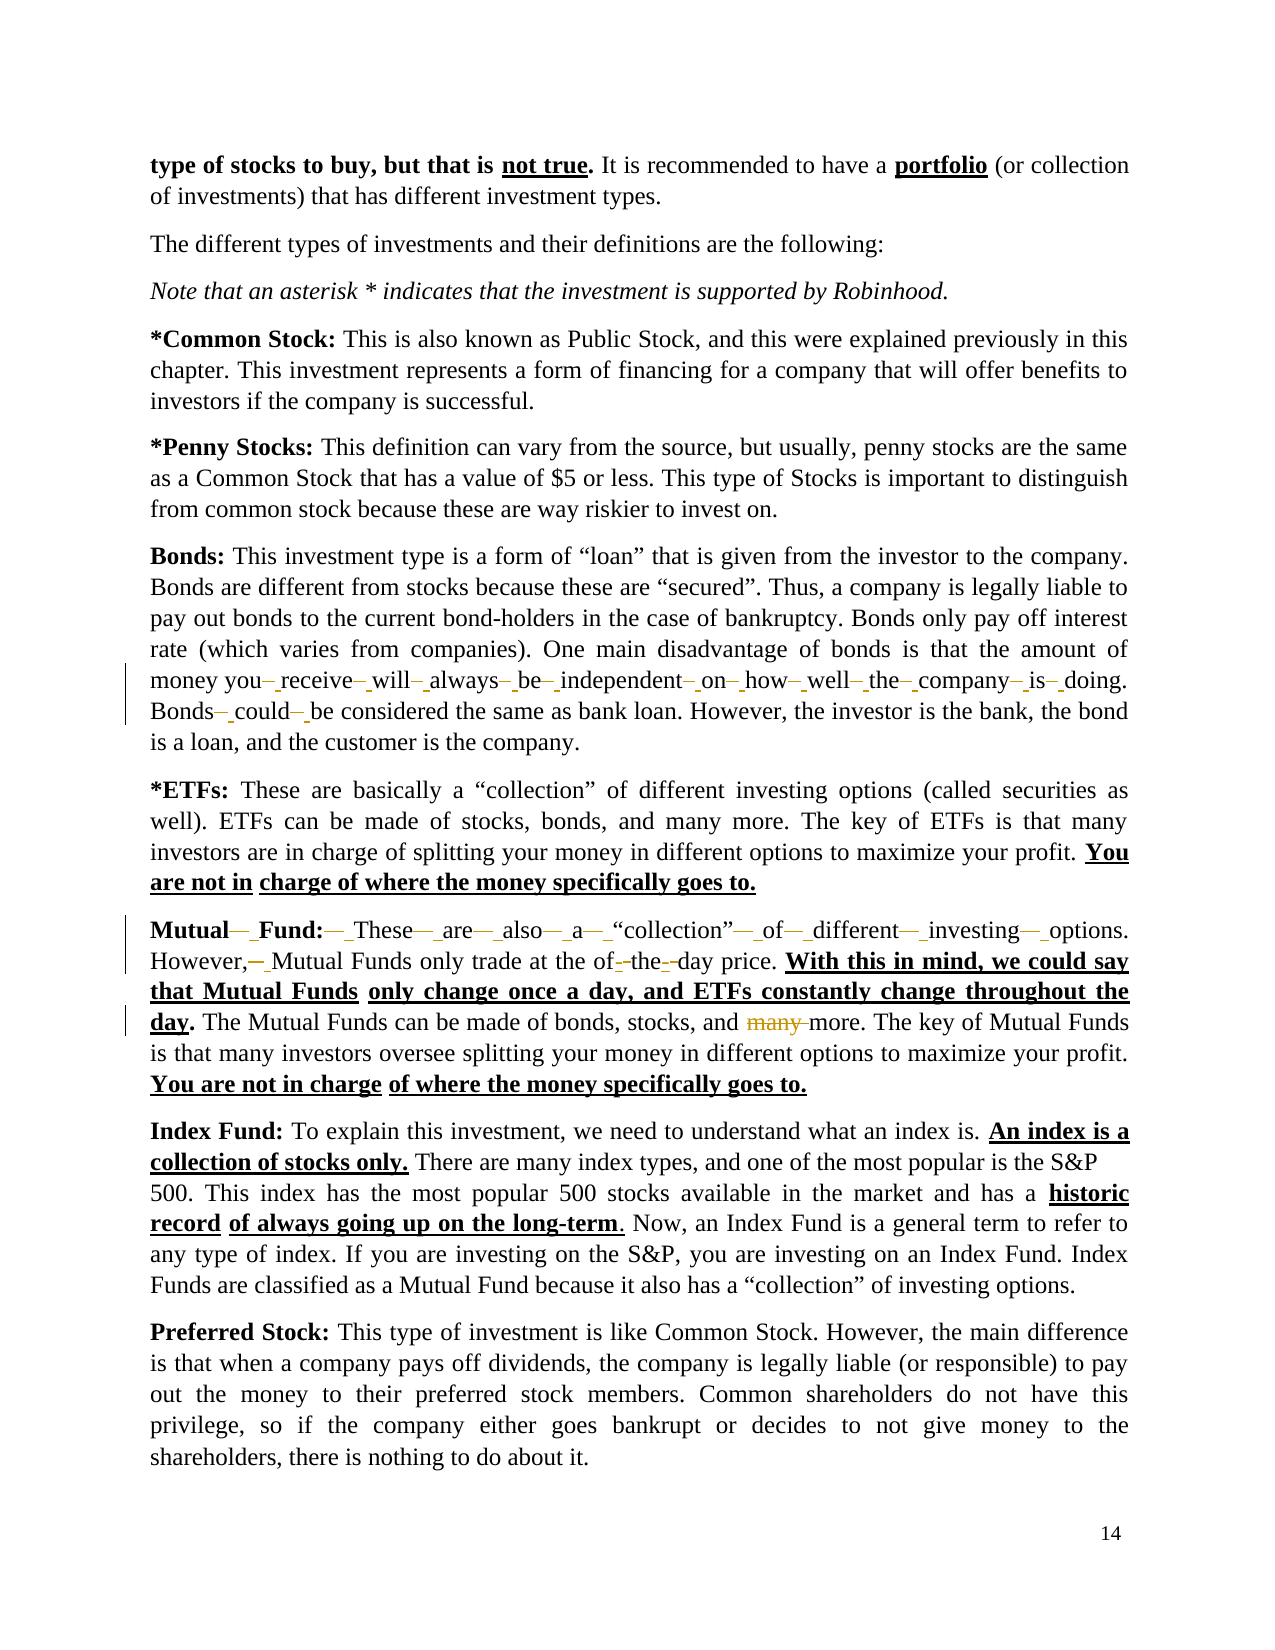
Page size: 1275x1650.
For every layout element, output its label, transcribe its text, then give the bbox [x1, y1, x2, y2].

text Index Fund: To explain this investment, we need to understand what an index is. An index is a collection of stocks only. There are many index types, and one of the most popular is the S&P [150, 1116, 1130, 1176]
text Note that an asterisk * indicates that the investment is supported by Robinhood. [150, 276, 953, 305]
text Bonds: This investment type is a form of “loan” that is given from the investor to the company. Bonds are different from stocks because these are “secured”. Thus, a company is legally liable to pay out bonds to the current bond-holders in the case of bankruptcy. Bonds only pay off interest rate (which varies from companies). One main disadvantage of bonds is that the amount of money youreceivewillalwaysbeindependentonhowwellthecompanyisdoing.Bondscouldbe considered the same as bank loan. However, the investor is the bank, the bond is a loan, and the customer is the company. [150, 541, 1130, 756]
text type of stocks to buy, but that is not true. It is recommended to have a portfolio (or collection of investments) that has different investment types. [150, 150, 1129, 210]
text 500. This index has the most popular 500 stocks available in the market and has a historic record of always going up on the long-term. Now, an Index Fund is a general term to refer to any type of index. If you are investing on the S&P, you are investing on an Index Fund. Index Funds are classified as a Mutual Fund because it also has a “collection” of investing options. [150, 1178, 1129, 1299]
text Preferred Stock: This type of investment is like Common Stock. However, the main difference is that when a company pays off dividends, the company is legally liable (or responsible) to pay out the money to their preferred stock members. Common shareholders do not have this privilege, so if the company either goes bankrupt or decides to not give money to the shareholders, there is nothing to do about it. [150, 1317, 1129, 1470]
text *ETFs: These are basically a “collection” of different investing options (called securities as well). ETFs can be made of stocks, bonds, and many more. The key of ETFs is that many investors are in charge of splitting your money in different options to maximize your profit. You are not in charge of where the money specifically goes to. [150, 775, 1129, 896]
text *Common Stock: This is also known as Public Stock, and this were explained previously in this chapter. This investment represents a form of financing for a company that will offer benefits to investors if the company is successful. [150, 324, 1129, 415]
text *Penny Stocks: This definition can vary from the source, but usually, penny stocks are the same as a Common Stock that has a value of $5 or less. This type of Stocks is important to distinguish from common stock because these are way riskier to invest on. [150, 432, 1129, 523]
text MutualFund:Thesearealsoa“collection”ofdifferentinvestingoptions.However,Mutual Funds only trade at the oftheday price. With this in mind, we could say that Mutual Funds only change once a day, and ETFs constantly change throughout the day. The Mutual Funds can be made of bonds, stocks, and more. The key of Mutual Funds is that many investors oversee splitting your money in different options to maximize your profit. You are not in charge of where the money specifically goes to. [150, 915, 1129, 1097]
text The different types of investments and their definitions are the following: [150, 229, 888, 257]
